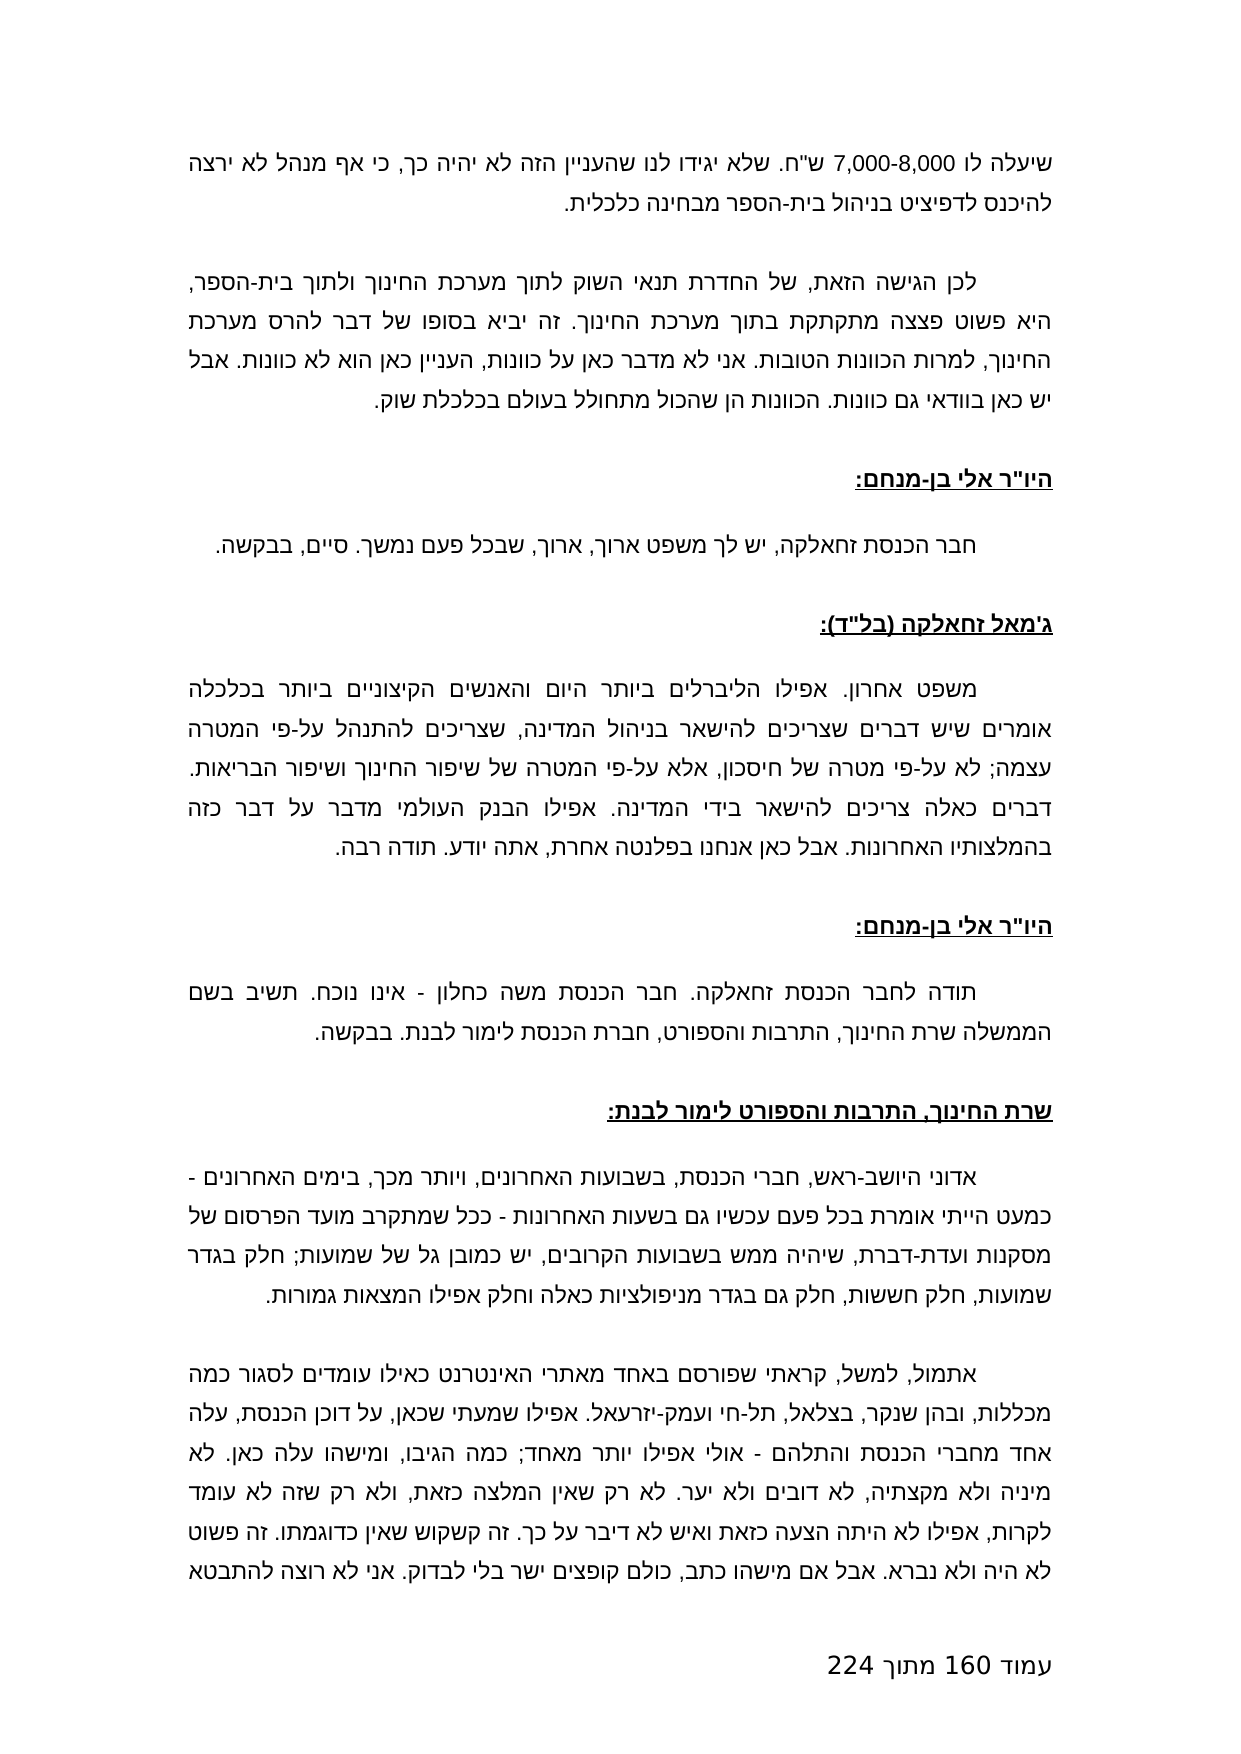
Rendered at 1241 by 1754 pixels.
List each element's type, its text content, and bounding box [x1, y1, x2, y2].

text לכן הגישה הזאת, של החדרת תנאי השוק לתוך מערכת החינוך ולתוך בית-הספר, היא פשוט פצצה מתקתקת בתוך מערכת החינוך. זה יביא בסופו של דבר להרס מערכת החינוך, למרות הכוונות הטובות. אני לא מדבר כאן על כוונות, העניין כאן הוא לא כוונות. אבל יש כאן בוודאי גם כוונות. הכוונות הן שהכול מתחולל בעולם בכלכלת שוק. [187, 268, 1053, 413]
text משפט אחרון. אפילו הליברלים ביותר היום והאנשים הקיצוניים ביותר בכלכלה אומרים שיש דברים שצריכים להישאר בניהול המדינה, שצריכים להתנהל על-פי המטרה עצמה; לא על-פי מטרה של חיסכון, אלא על-פי המטרה של שיפור החינוך ושיפור הבריאות. דברים כאלה צריכים להישאר בידי המדינה. אפילו הבנק העולמי מדבר על דבר כזה בהמלצותיו האחרונות. אבל כאן אנחנו בפלנטה אחרת, אתה יודע. תודה רבה. [187, 676, 1053, 861]
text היו"ר אלי בן-מנחם: [187, 913, 1053, 940]
text תודה לחבר הכנסת זחאלקה. חבר הכנסת משה כחלון - אינו נוכח. תשיב בשם הממשלה שרת החינוך, התרבות והספורט, חברת הכנסת לימור לבנת. בבקשה. [187, 979, 1053, 1045]
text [187, 1361, 1053, 1584]
text אדוני היושב-ראש, חברי הכנסת, בשבועות האחרונים, ויותר מכך, בימים האחרונים - כמעט הייתי אומרת בכל פעם עכשיו גם בשעות האחרונות - ככל שמתקרב מועד הפרסום של מסקנות ועדת-דברת, שיהיה ממש בשבועות הקרובים, יש כמובן גל של שמועות; חלק בגדר שמועות, חלק חששות, חלק גם בגדר מניפולציות כאלה וחלק אפילו המצאות גמורות. [187, 1163, 1053, 1308]
text היו"ר אלי בן-מנחם: [187, 466, 1053, 492]
text שרת החינוך, התרבות והספורט לימור לבנת: [187, 1098, 1053, 1124]
text ג'מאל זחאלקה (בל"ד): [187, 611, 1053, 637]
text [187, 150, 1053, 216]
text חבר הכנסת זחאלקה, יש לך משפט ארוך, ארוך, שבכל פעם נמשך. סיים, בבקשה. [187, 532, 1053, 558]
